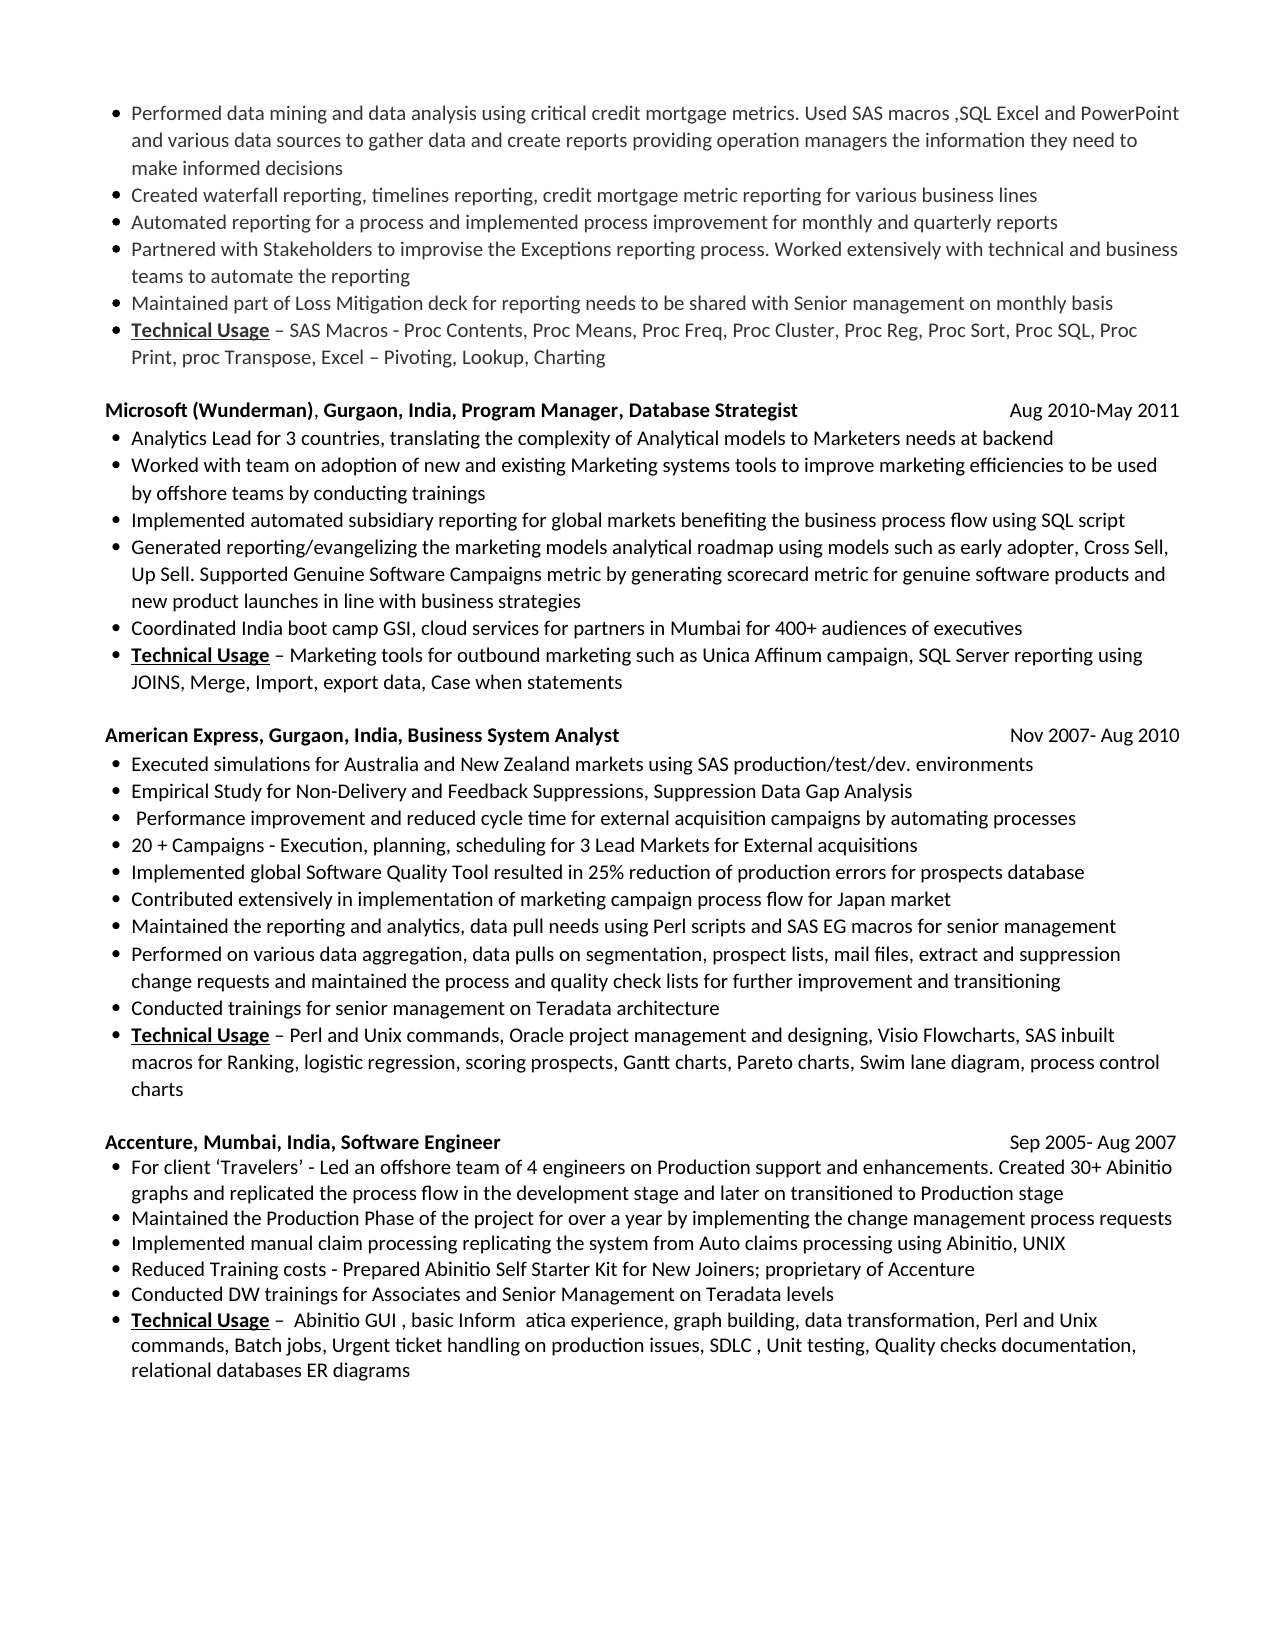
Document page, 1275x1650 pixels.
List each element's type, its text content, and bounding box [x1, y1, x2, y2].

list Implemented automated subsidiary reporting for global markets benefiting the business process flow using SQL script [112, 505, 1181, 532]
list Conducted trainings for senior management on Teradata architecture [112, 993, 1181, 1021]
list Contributed extensively in implementation of marketing campaign process flow for Japan market [112, 885, 1181, 912]
list Maintained the reporting and analytics, data pull needs using Perl scripts and SAS EG macros for senior management [112, 912, 1181, 939]
list Performed data mining and data analysis using critical credit mortgage metrics. Used SAS macros ,SQL Excel and PowerPoint and various data sources to gather data and create reports providing operation managers the information they need to make informed decisions [112, 99, 1181, 180]
list Coordinated India boot camp GSI, cloud services for partners in Mumbai for 400+ audiences of executives [112, 614, 1181, 641]
list Automated reporting for a process and implemented process improvement for monthly and quarterly reports [112, 207, 1181, 234]
list Technical Usage – Marketing tools for outbound marketing such as Unica Affinum campaign, SQL Server reporting using JOINS, Merge, Import, export data, Case when statements [112, 641, 1181, 695]
list For client ‘Travelers’ - Led an offshore team of 4 engineers on Production support and enhancements. Created 30+ Abinitio graphs and replicated the process flow in the development stage and later on transitioned to Production stage [112, 1154, 1181, 1205]
list Empirical Study for Non-Delivery and Feedback Suppressions, Suppression Data Gap Analysis [112, 777, 1181, 804]
list Analytics Lead for 3 countries, translating the complexity of Analytical models to Marketers needs at backend [112, 424, 1181, 451]
list 20 + Campaigns - Execution, planning, scheduling for 3 Lead Markets for External acquisitions [112, 831, 1181, 858]
text Accenture, Mumbai, India, Software Engineer Sep 2005- Aug 2007 [105, 1129, 1181, 1154]
text American Express, Gurgaon, India, Business System Analyst Nov 2007- Aug 2010 [105, 723, 1181, 748]
list Conducted DW trainings for Associates and Senior Management on Teradata levels [112, 1281, 1181, 1307]
list Performance improvement and reduced cycle time for external acquisition campaigns by automating processes [112, 804, 1181, 831]
list Created waterfall reporting, timelines reporting, credit mortgage metric reporting for various business lines [112, 180, 1181, 207]
list Technical Usage – Abinitio GUI , basic Inform atica experience, graph building, data transformation, Perl and Unix commands, Batch jobs, Urgent ticket handling on production issues, SDLC , Unit testing, Quality checks documentation, relational databases ER diagrams [112, 1307, 1181, 1383]
list Technical Usage – SAS Macros - Proc Contents, Proc Means, Proc Freq, Proc Cluster, Proc Reg, Proc Sort, Proc SQL, Proc Print, proc Transpose, Excel – Pivoting, Lookup, Charting [112, 316, 1181, 370]
text Microsoft (Wunderman), Gurgaon, India, Program Manager, Database Strategist Aug 2010-May 2011 [105, 397, 1181, 422]
list Worked with team on adoption of new and existing Marketing systems tools to improve marketing efficiencies to be used by offshore teams by conducting trainings [112, 451, 1181, 505]
list Partnered with Stakeholders to improvise the Exceptions reporting process. Worked extensively with technical and business teams to automate the reporting [112, 234, 1181, 289]
list Maintained the Production Phase of the project for over a year by implementing the change management process requests [112, 1205, 1181, 1231]
list Performed on various data aggregation, data pulls on segmentation, prospect lists, mail files, extract and suppression change requests and maintained the process and quality check lists for further improvement and transitioning [112, 939, 1181, 993]
list Reduced Training costs - Prepared Abinitio Self Starter Kit for New Joiners; proprietary of Accenture [112, 1256, 1181, 1281]
list Implemented global Software Quality Tool resulted in 25% reduction of production errors for prospects database [112, 858, 1181, 885]
list Generated reporting/evangelizing the marketing models analytical roadmap using models such as early adopter, Cross Sell, Up Sell. Supported Genuine Software Campaigns metric by generating scorecard metric for genuine software products and new product launches in line with business strategies [112, 532, 1181, 614]
list Implemented manual claim processing replicating the system from Auto claims processing using Abinitio, UNIX [112, 1231, 1181, 1256]
list Maintained part of Loss Mitigation deck for reporting needs to be shared with Senior management on monthly basis [112, 289, 1181, 316]
list Executed simulations for Australia and New Zealand markets using SAS production/test/dev. environments [112, 750, 1181, 777]
list Technical Usage – Perl and Unix commands, Oracle project management and designing, Visio Flowcharts, SAS inbuilt macros for Ranking, logistic regression, scoring prospects, Gantt charts, Pareto charts, Swim lane diagram, process control charts [112, 1021, 1181, 1102]
